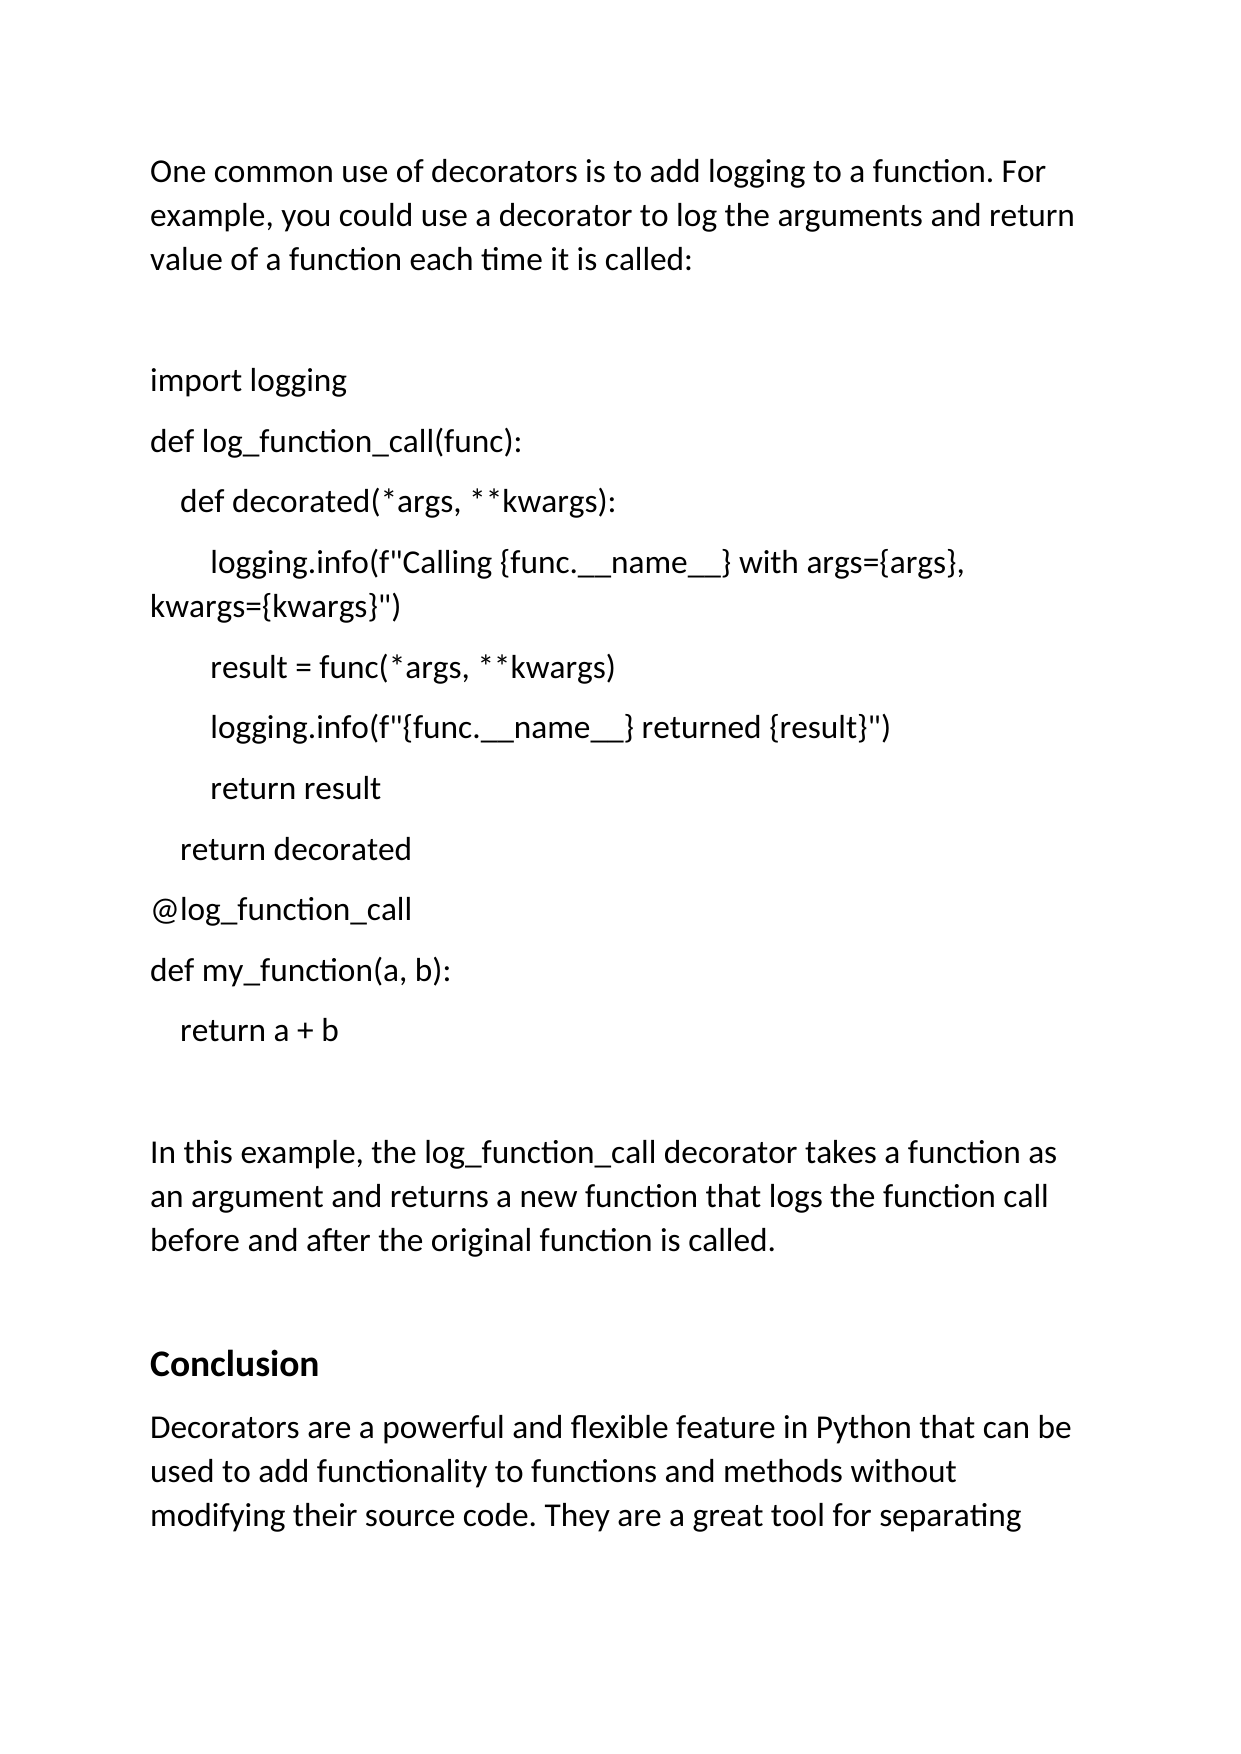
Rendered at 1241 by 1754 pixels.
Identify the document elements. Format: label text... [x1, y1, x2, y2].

text return decorated [150, 827, 1090, 868]
text logging.info(f"Calling {func.__name__} with args={args}, kwargs={kwargs}") [150, 541, 1090, 626]
text import logging [150, 359, 1090, 400]
text @log_function_call [150, 888, 1090, 929]
text def log_function_call(func): [150, 420, 1090, 461]
text result = func(*args, **kwargs) [150, 646, 1090, 686]
text logging.info(f"{func.__name__} returned {result}") [150, 706, 1090, 747]
text return result [150, 767, 1090, 808]
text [150, 1406, 1090, 1534]
text In this example, the log_function_call decorator takes a function as an argument and returns a new function that logs the function call before and after the original function is called. [150, 1131, 1090, 1259]
text Conclusion [150, 1340, 1090, 1386]
text def my_function(a, b): [150, 949, 1090, 989]
text One common use of decorators is to add logging to a function. For example, you could use a decorator to log the arguments and return value of a function each time it is called: [150, 150, 1090, 279]
text def decorated(*args, **kwargs): [150, 480, 1090, 521]
text return a + b [150, 1009, 1090, 1050]
